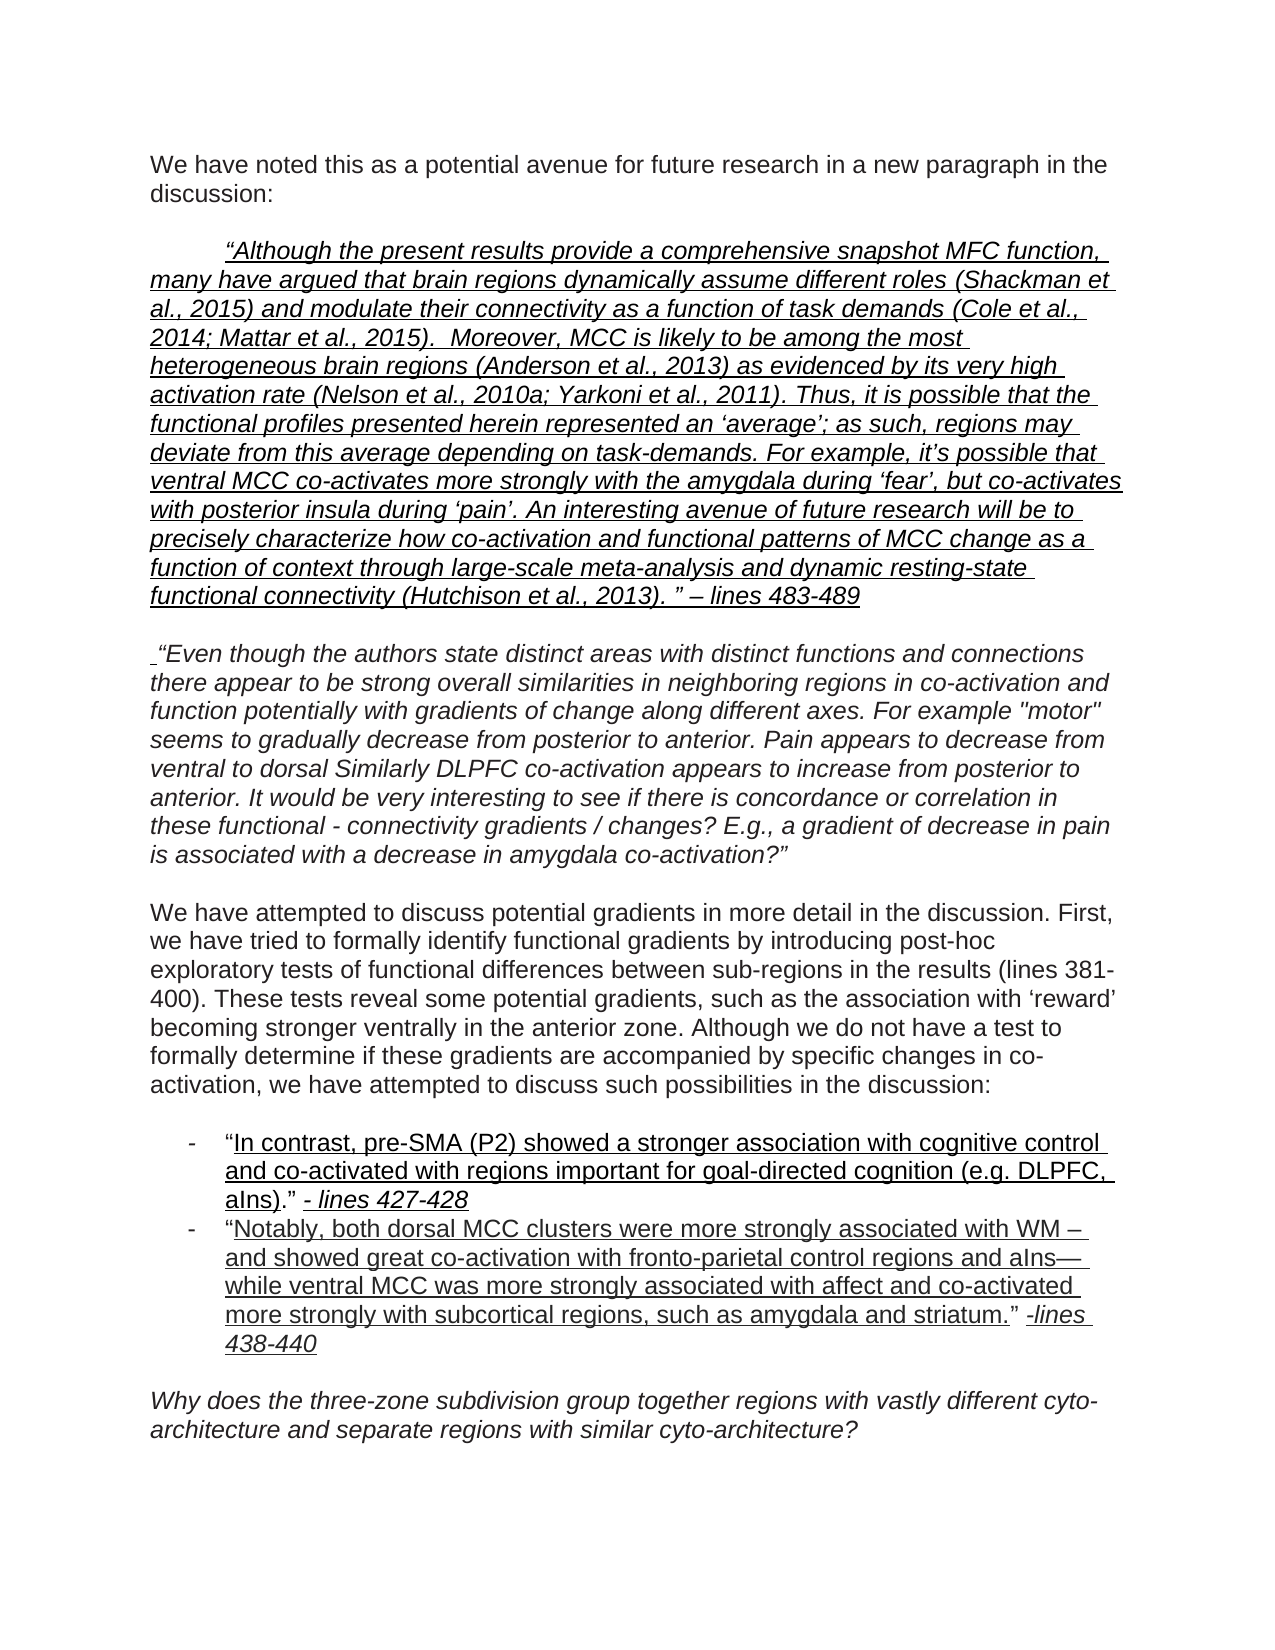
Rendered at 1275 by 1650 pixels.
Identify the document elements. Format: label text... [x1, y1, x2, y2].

list “Notably, both dorsal MCC clusters were more strongly associated with WM – and showed great co-activation with fronto-parietal control regions and aIns— while ventral MCC was more strongly associated with affect and co-activated more strongly with subcortical regions, such as amygdala and striatum.” -lines 438-440 [187, 1214, 1125, 1357]
text “Even though the authors state distinct areas with distinct functions and connections there appear to be strong overall similarities in neighboring regions in co-activation and function potentially with gradients of change along different axes. For example "motor" seems to gradually decrease from posterior to anterior. Pain appears to decrease from ventral to dorsal Similarly DLPFC co-activation appears to increase from posterior to anterior. It would be very interesting to see if there is concordance or correlation in these functional - connectivity gradients / changes? E.g., a gradient of decrease in pain is associated with a decrease in amygdala co-activation?” [150, 639, 1125, 869]
text We have attempted to discuss potential gradients in more detail in the discussion. First, we have tried to formally identify functional gradients by introducing post-hoc exploratory tests of functional differences between sub-regions in the results (lines 381-400). These tests reveal some potential gradients, such as the association with ‘reward’ becoming stronger ventrally in the anterior zone. Although we do not have a test to formally determine if these gradients are accompanied by specific changes in co-activation, we have attempted to discuss such possibilities in the discussion: [150, 897, 1125, 1099]
list “In contrast, pre-SMA (P2) showed a stronger association with cognitive control and co-activated with regions important for goal-directed cognition (e.g. DLPFC, aIns).” - lines 427-428 [187, 1127, 1125, 1214]
text Why does the three-zone subdivision group together regions with vastly different cyto-architecture and separate regions with similar cyto-architecture? [150, 1386, 1125, 1444]
text “Although the present results provide a comprehensive snapshot MFC function, many have argued that brain regions dynamically assume different roles (Shackman et al., 2015) and modulate their connectivity as a function of task demands (Cole et al., 2014; Mattar et al., 2015). Moreover, MCC is likely to be among the most heterogeneous brain regions (Anderson et al., 2013) as evidenced by its very high activation rate (Nelson et al., 2010a; Yarkoni et al., 2011). Thus, it is possible that the functional profiles presented herein represented an ‘average’; as such, regions may deviate from this average depending on task-demands. For example, it’s possible that ventral MCC co-activates more strongly with the amygdala during ‘fear’, but co-activates with posterior insula during ‘pain’. An interesting avenue of future research will be to precisely characterize how co-activation and functional patterns of MCC change as a function of context through large-scale meta-analysis and dynamic resting-state functional connectivity (Hutchison et al., 2013). ” – lines 483-489 [150, 236, 1125, 610]
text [150, 150, 1125, 207]
